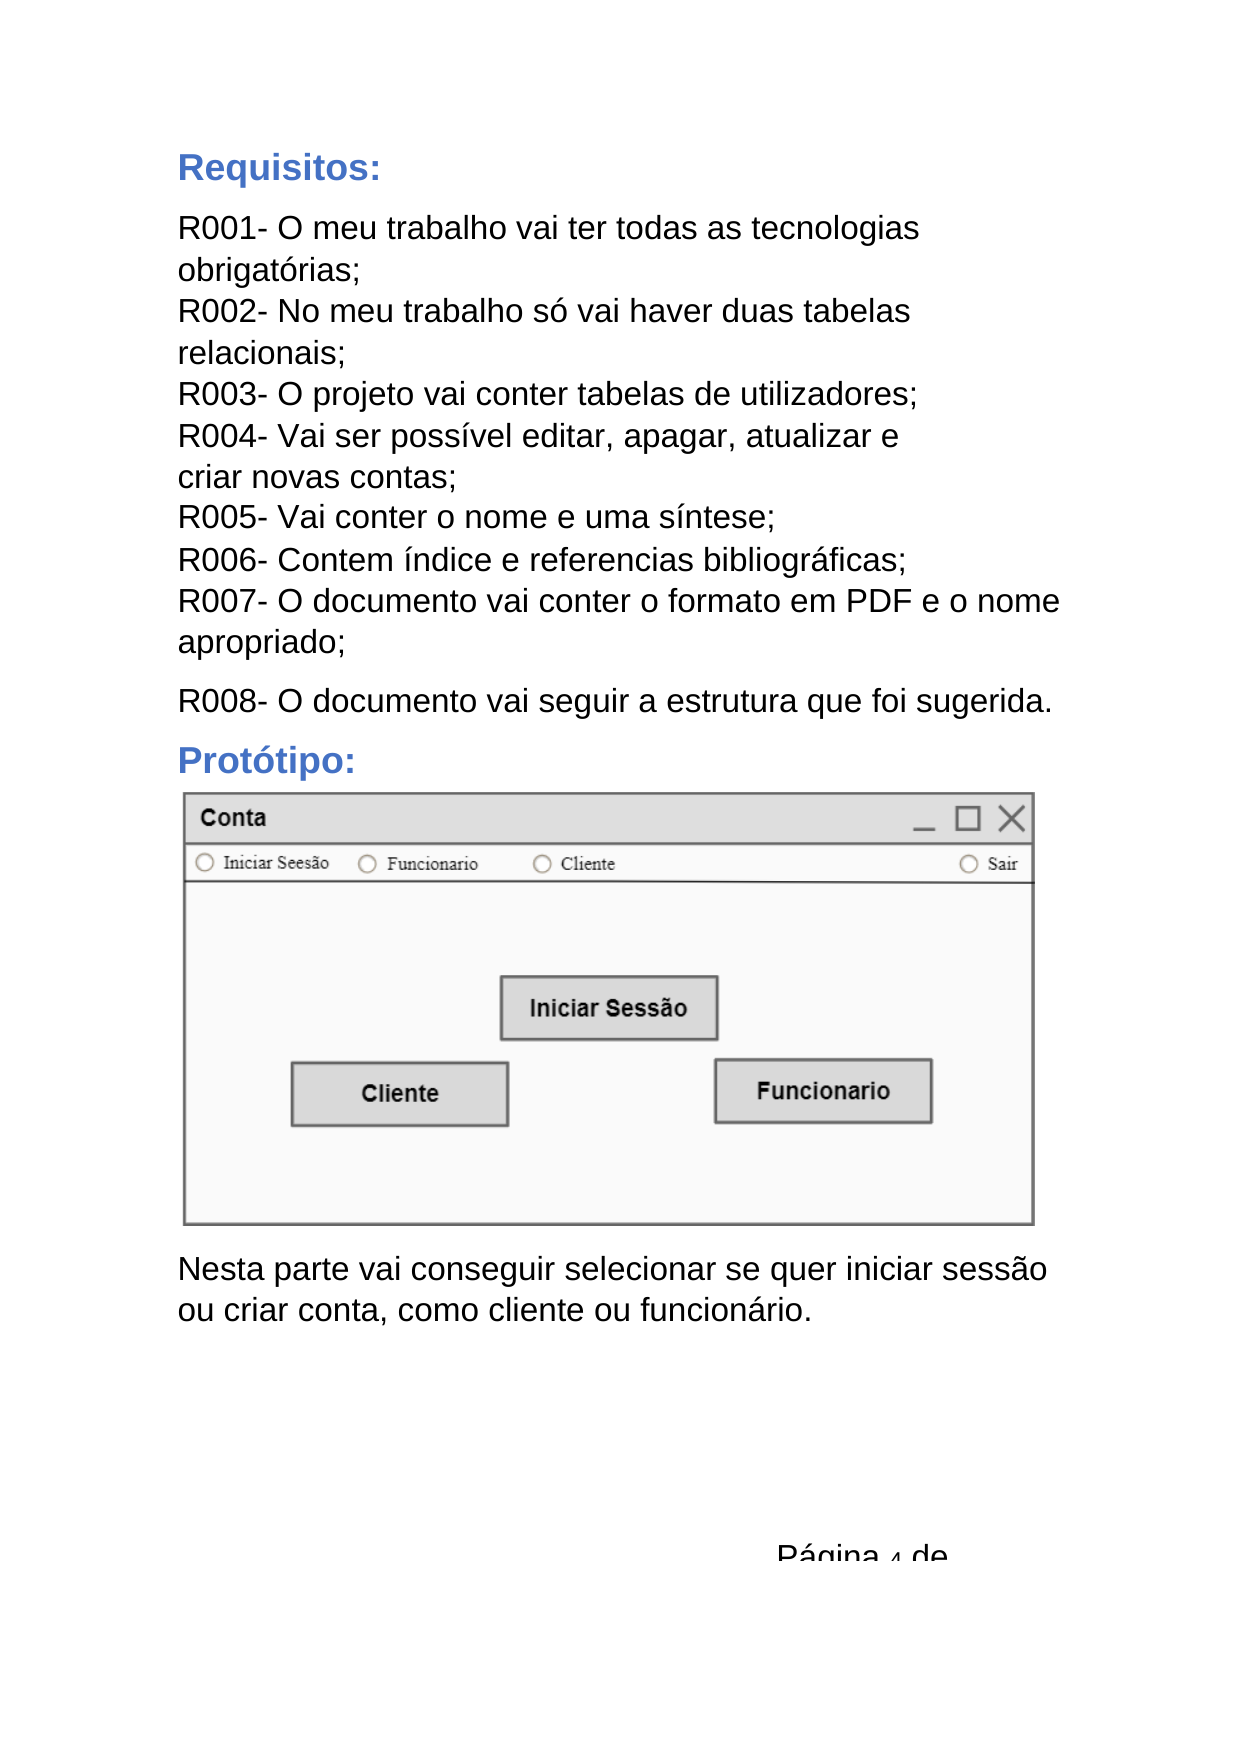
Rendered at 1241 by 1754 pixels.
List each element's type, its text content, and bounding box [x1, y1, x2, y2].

text R006- Contem índice e referencias bibliográficas; [177, 540, 1073, 578]
text R008- O documento vai seguir a estrutura que foi sugerida. [177, 681, 1073, 719]
subtitle Requisitos: [177, 145, 1073, 188]
text R001- O meu trabalho vai ter todas as tecnologias obrigatórias; [177, 208, 922, 288]
text R007- O documento vai conter o formato em PDF e o nome apropriado; [177, 581, 1063, 661]
text R003- O projeto vai conter tabelas de utilizadores; R004- Vai ser possível editar, apagar, atualizar e criar novas contas; [177, 374, 974, 496]
text R005- Vai conter o nome e uma síntese; [177, 498, 1073, 537]
text R002- No meu trabalho só vai haver duas tabelas relacionais; [177, 291, 913, 371]
subtitle Protótipo: [177, 739, 1073, 782]
picture [182, 792, 1035, 1226]
